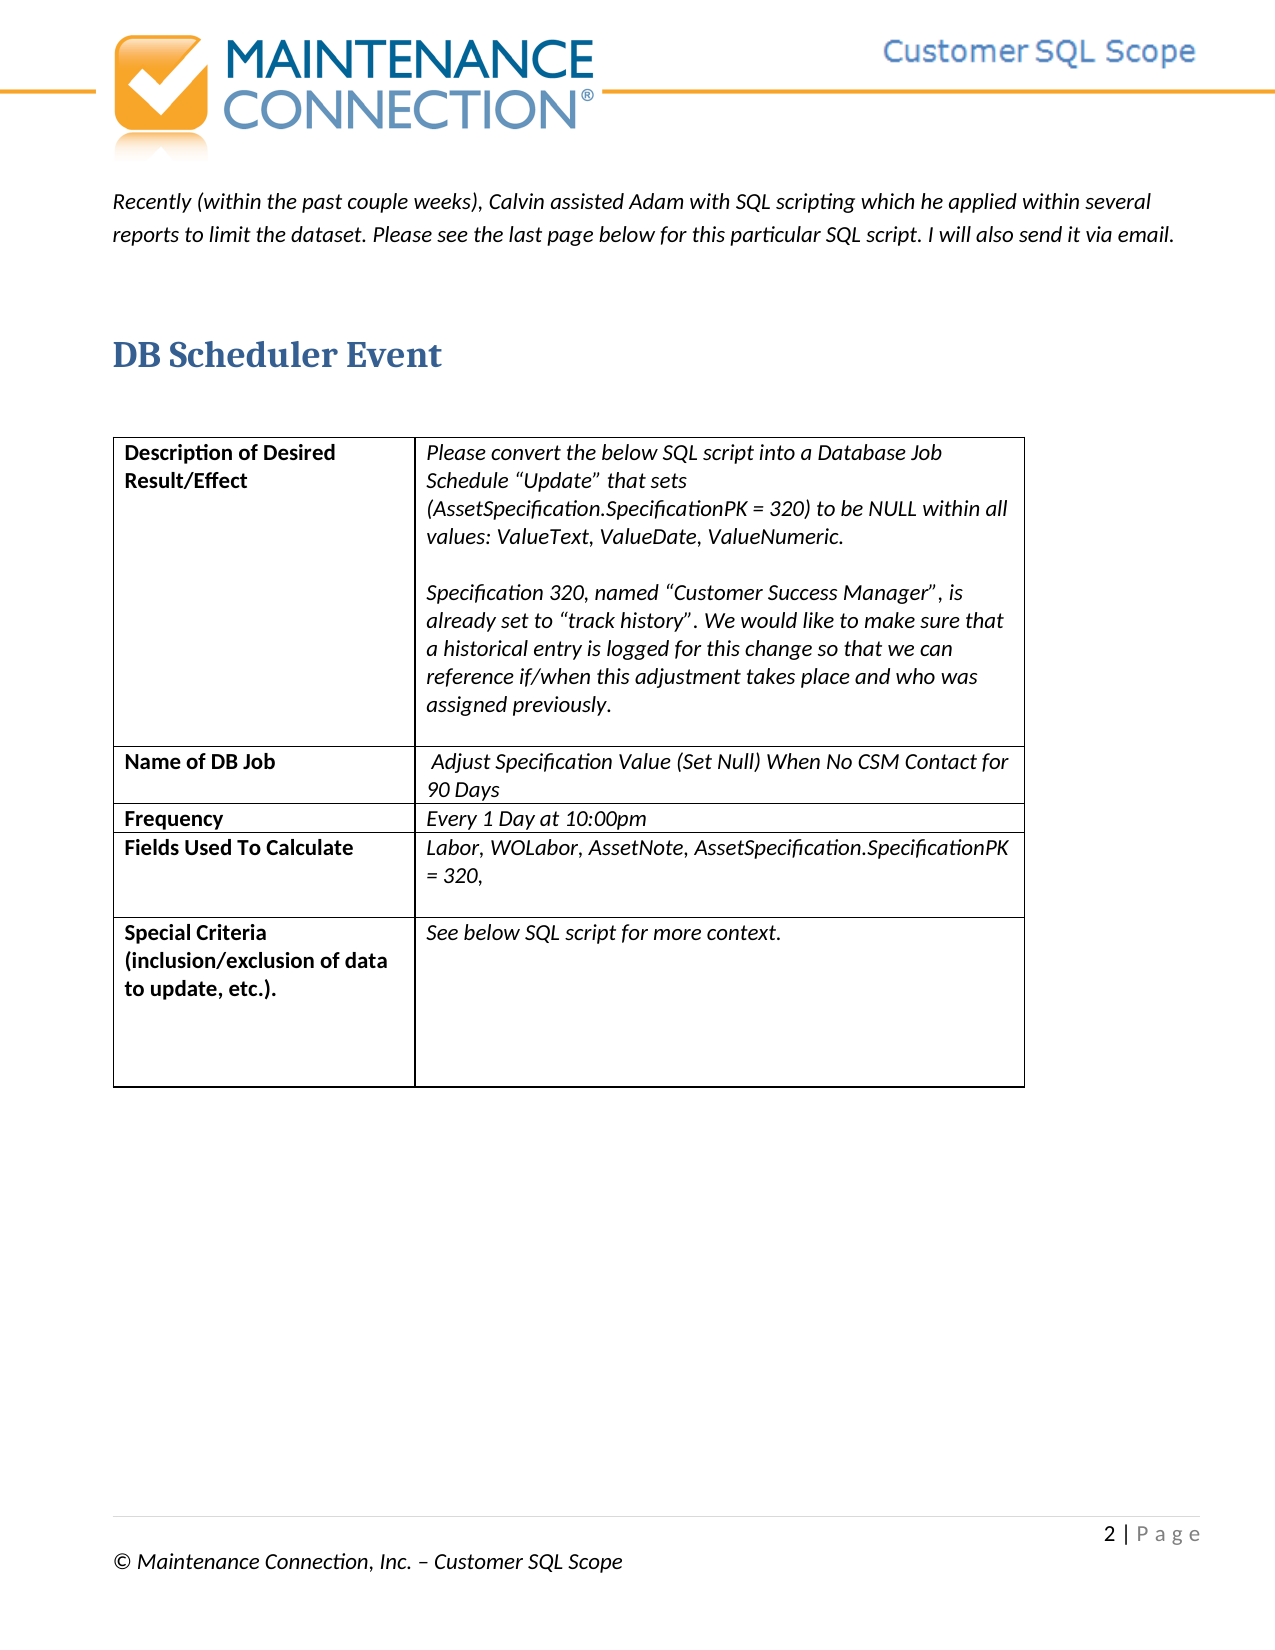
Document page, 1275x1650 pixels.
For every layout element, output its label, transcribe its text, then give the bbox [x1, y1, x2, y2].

table_header Please convert the below SQL script into a Database Job Schedule “Update” that sets (AssetSpecification.SpecificationPK = 320) to be NULL within all values: ValueText, ValueDate, ValueNumeric. Specification 320, named “Customer Success Manager”, is already set to “track history”. We would like to make sure that a historical entry is logged for this change so that we can reference if/when this adjustment takes place and who was assigned previously. [416, 438, 1024, 746]
table_cell Labor, WOLabor, AssetNote, AssetSpecification.SpecificationPK = 320, [416, 833, 1024, 917]
table_cell See below SQL script for more context. [416, 918, 1024, 1086]
table_cell Special Criteria (inclusion/exclusion of data to update, etc.). [114, 918, 414, 1086]
table_header Description of Desired Result/Effect [114, 438, 414, 746]
table_cell Name of DB Job [114, 747, 414, 803]
table_cell Fields Used To Calculate [114, 833, 414, 917]
picture [0, 0, 1275, 161]
table_cell Adjust Specification Value (Set Null) When No CSM Contact for 90 Days [416, 747, 1024, 803]
subtitle Recently (within the past couple weeks), Calvin assisted Adam with SQL scripting which he applied within several reports to limit the dataset. Please see the last page below for this particular SQL script. I will also send it via email. [112, 187, 1200, 248]
table_cell Every 1 Day at 10:00pm [416, 804, 1024, 832]
table_cell Frequency [114, 804, 414, 832]
subtitle DB Scheduler Event [112, 334, 1200, 377]
